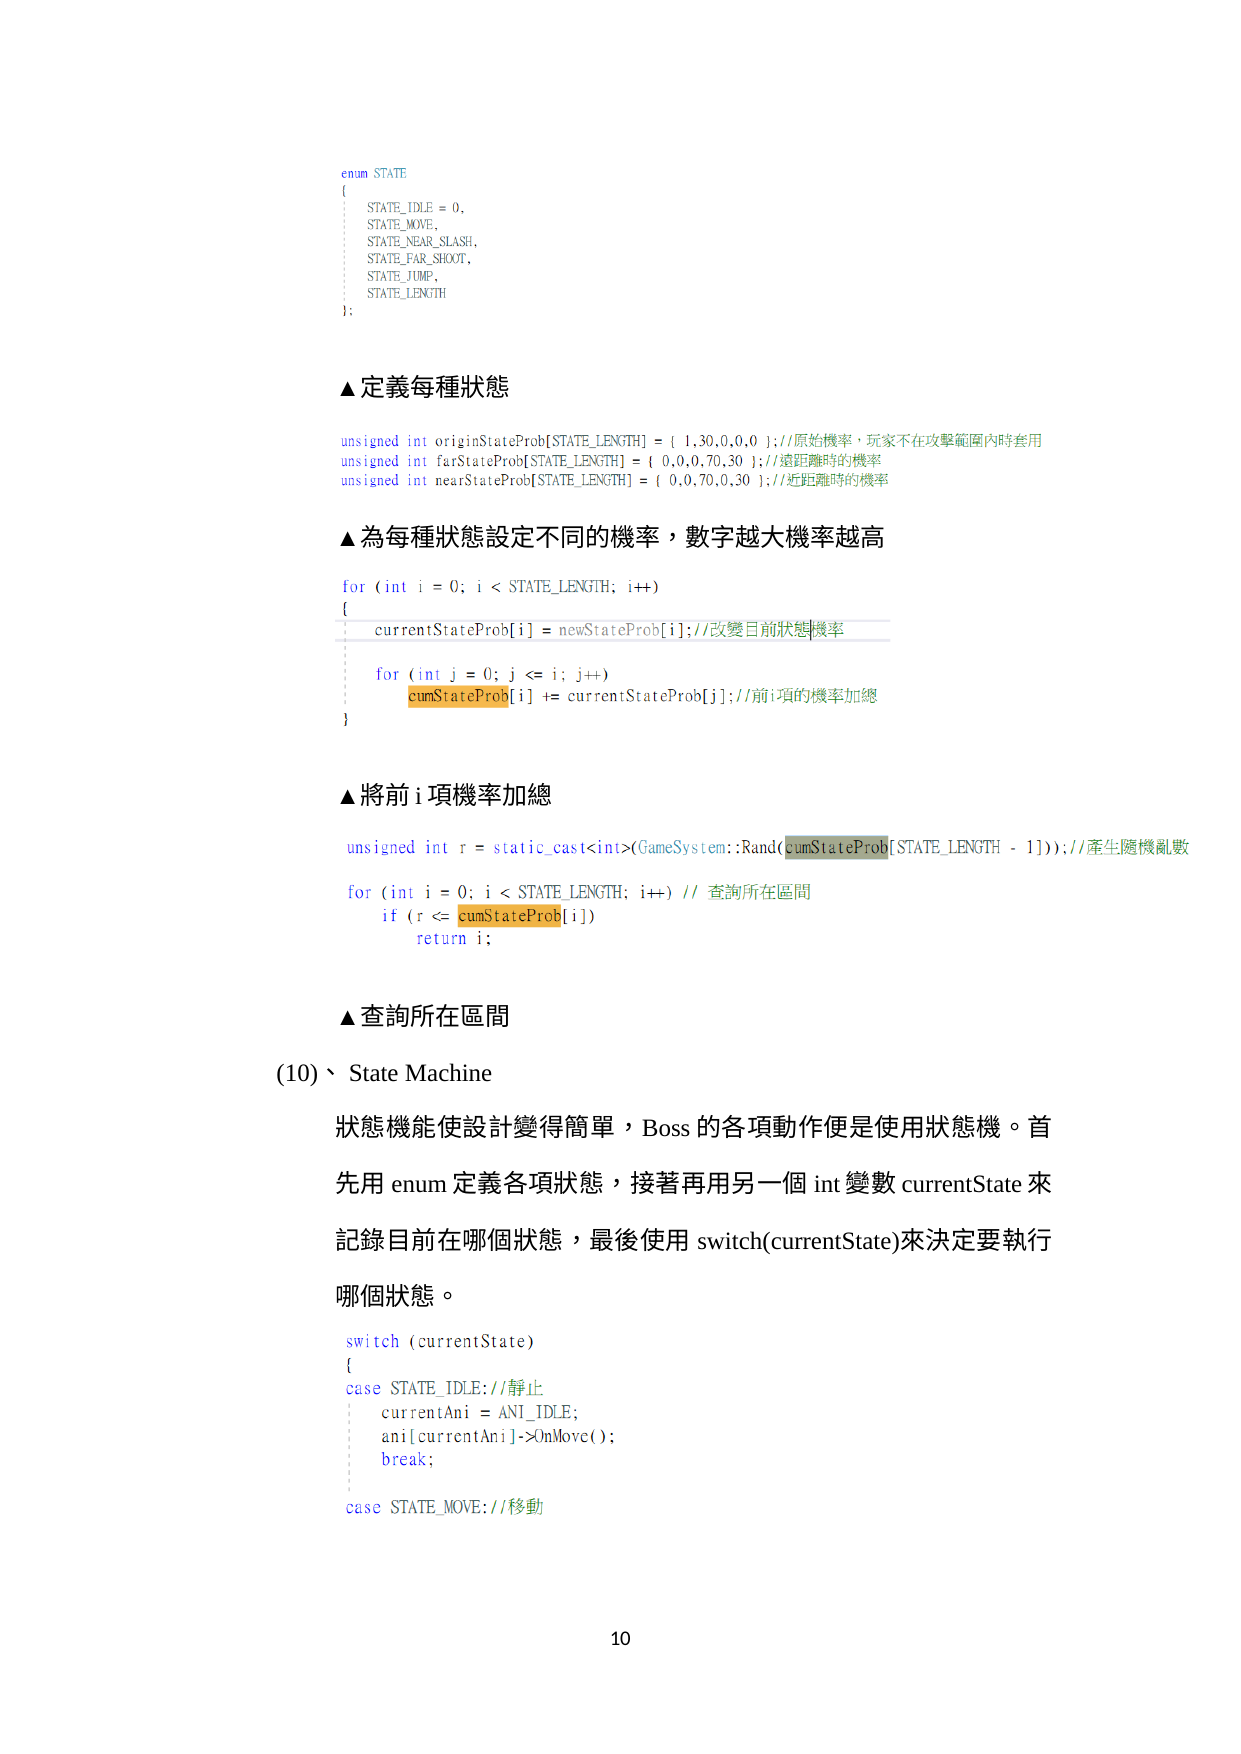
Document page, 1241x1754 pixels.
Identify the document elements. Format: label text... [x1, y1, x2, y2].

picture [335, 830, 1201, 950]
list ▲定義每種狀態 [335, 367, 1053, 405]
list State Machine [276, 1051, 1053, 1089]
list ▲查詢所在區間 [335, 996, 1053, 1033]
picture [335, 164, 482, 326]
picture [335, 429, 1052, 491]
list ▲將前i項機率加總 [335, 775, 1053, 812]
list 狀態機能使設計變得簡單，Boss的各項動作便是使用狀態機。首先用enum定義各項狀態，接著再用另一個int變數currentState來記錄目前在哪個狀態，最後使用switch(currentState)來決定要執行哪個狀態。 [335, 1107, 1053, 1313]
picture [335, 572, 891, 734]
picture [335, 1331, 626, 1521]
